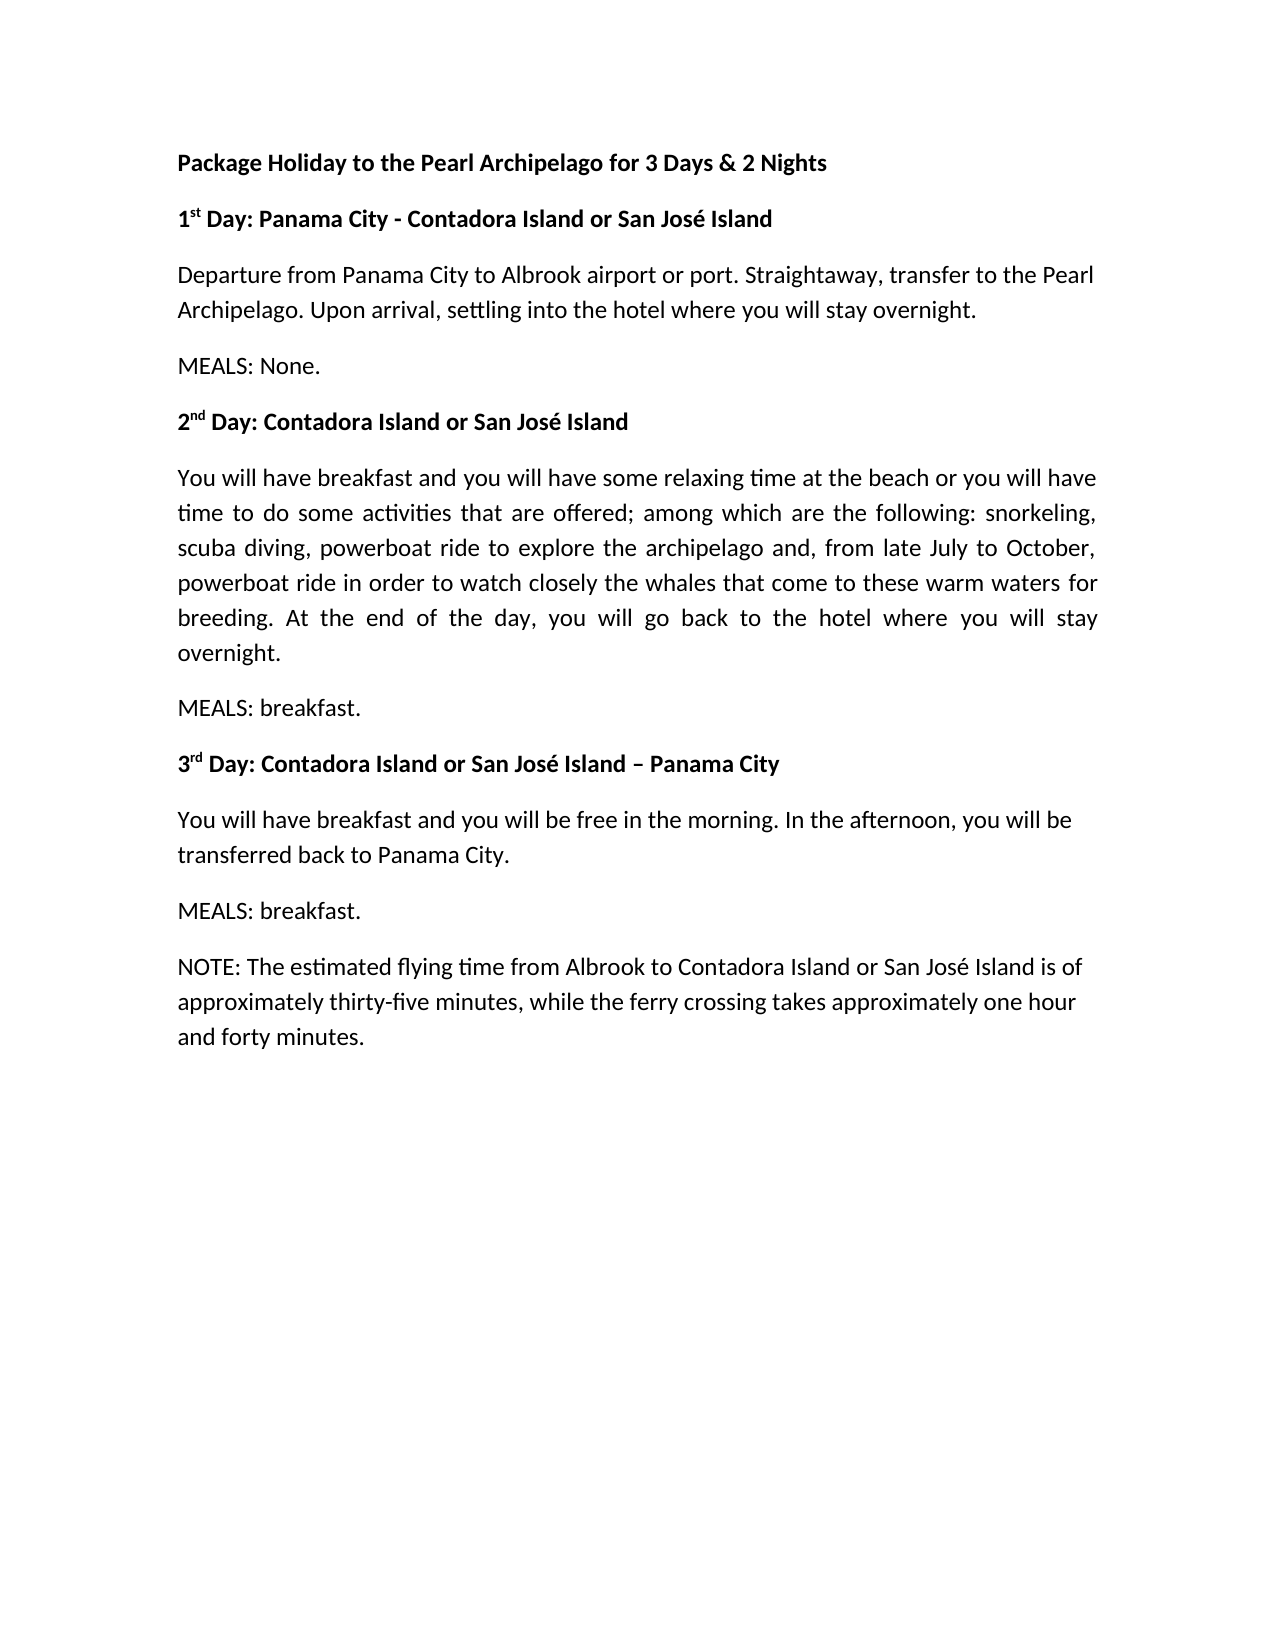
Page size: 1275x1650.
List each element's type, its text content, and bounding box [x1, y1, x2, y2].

text You will have breakfast and you will have some relaxing time at the beach or you will have time to do some activities that are offered; among which are the following: snorkeling, scuba diving, powerboat ride to explore the archipelago and, from late July to October, powerboat ride in order to watch closely the whales that come to these warm waters for breeding. At the end of the day, you will go back to the hotel where you will stay overnight. [177, 462, 1098, 667]
text Package Holiday to the Pearl Archipelago for 3 Days & 2 Nights [177, 148, 1098, 178]
text 2nd Day: Contadora Island or San José Island [177, 406, 1098, 436]
text MEALS: None. [177, 350, 1098, 381]
text NOTE: The estimated flying time from Albrook to Contadora Island or San José Island is of approximately thirty-five minutes, while the ferry crossing takes approximately one hour and forty minutes. [177, 951, 1098, 1051]
text MEALS: breakfast. [177, 895, 1098, 926]
text You will have breakfast and you will be free in the morning. In the afternoon, you will be transferred back to Panama City. [177, 804, 1098, 870]
text 1st Day: Panama City - Contadora Island or San José Island [177, 203, 1098, 234]
text MEALS: breakfast. [177, 693, 1098, 723]
text 3rd Day: Contadora Island or San José Island – Panama City [177, 748, 1098, 779]
text Departure from Panama City to Albrook airport or port. Straightaway, transfer to the Pearl Archipelago. Upon arrival, settling into the hotel where you will stay overnight. [177, 259, 1098, 325]
